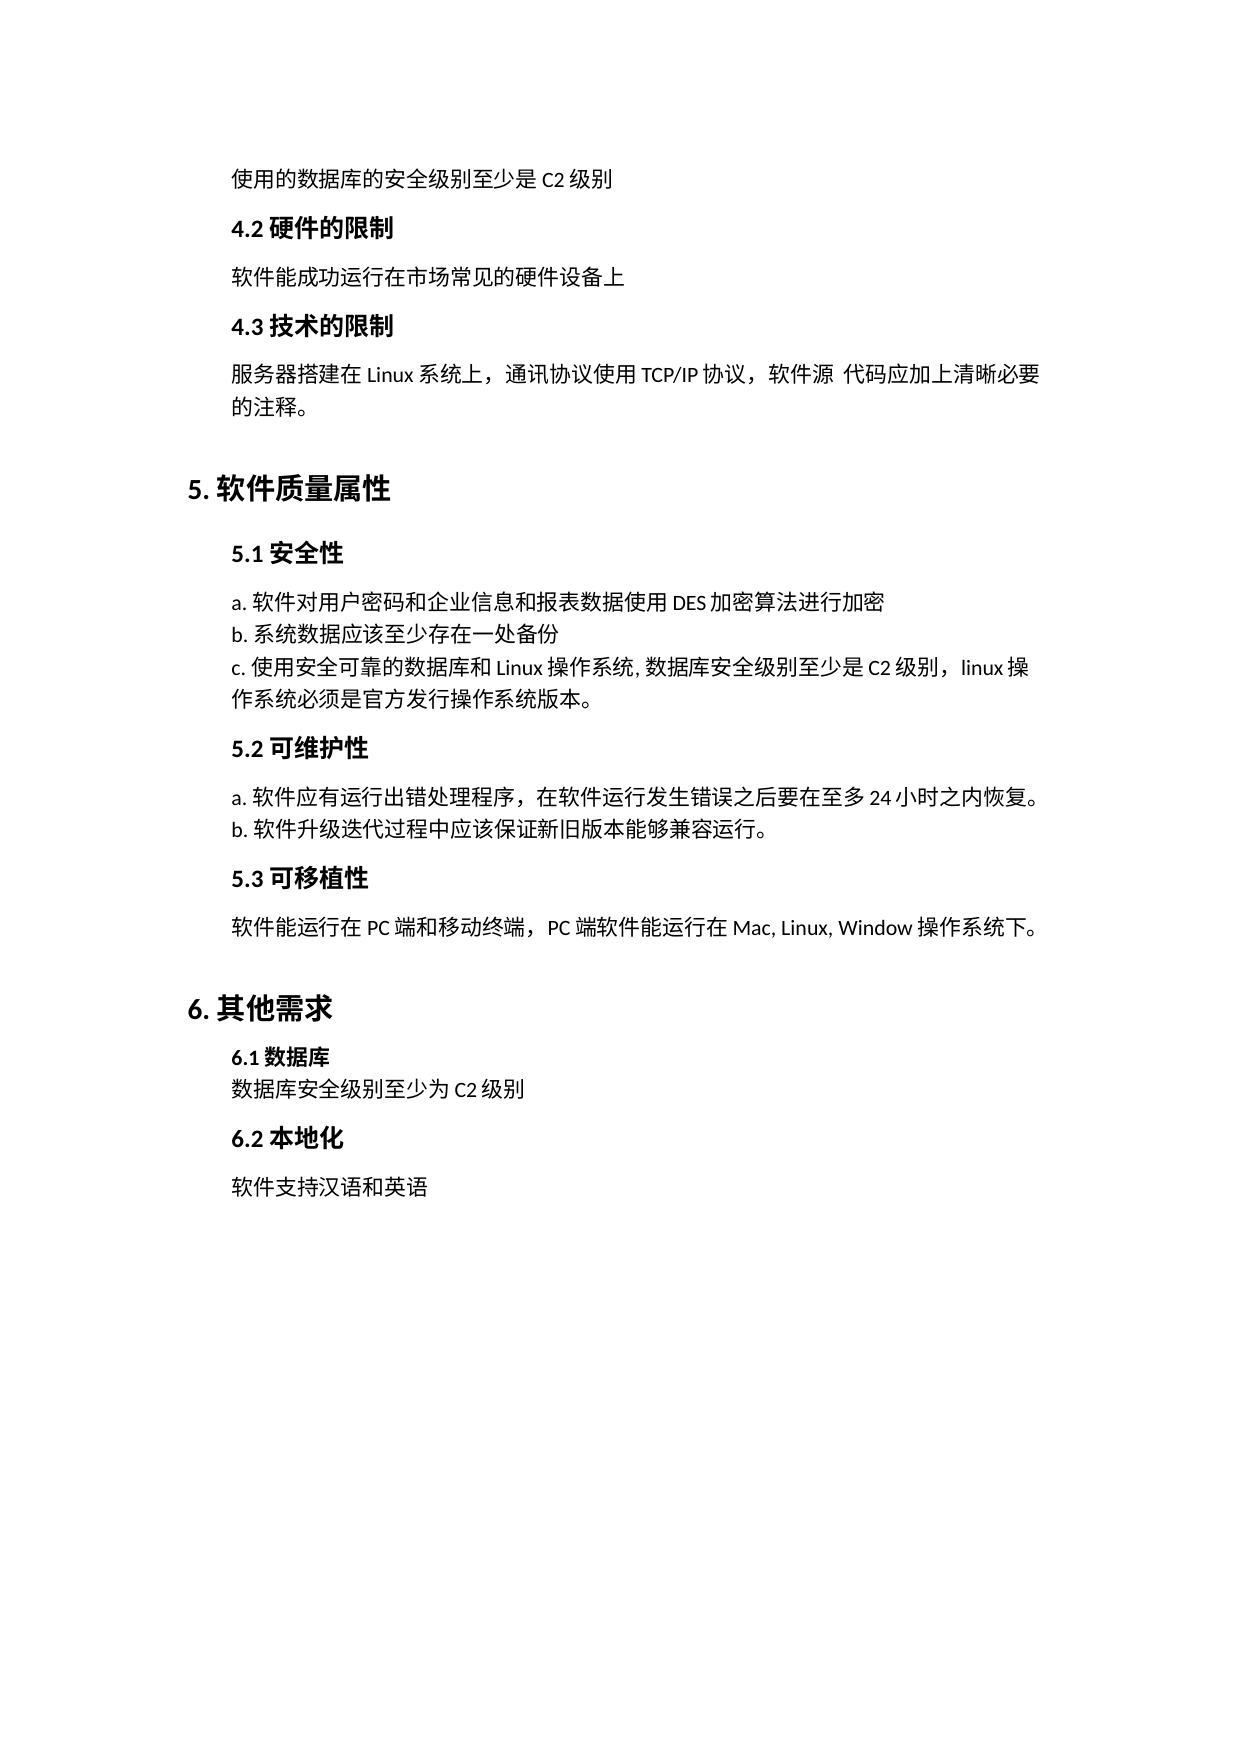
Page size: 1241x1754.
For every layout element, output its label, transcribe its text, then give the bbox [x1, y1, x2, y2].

text 使用的数据库的安全级别至少是C2级别 [187, 162, 1053, 194]
text b. 系统数据应该至少存在一处备份 [187, 617, 1053, 649]
text 服务器搭建在Linux系统上，通讯协议使用TCP/IP协议，软件源 代码应加上清晰必要 的注释。 [187, 357, 1053, 422]
text 4.2 硬件的限制 [187, 194, 1053, 259]
text c. 使用安全可靠的数据库和Linux操作系统, 数据库安全级别至少是C2级别，linux操 作系统必须是官方发行操作系统版本。 [187, 649, 1053, 714]
text 5.3 可移植性 [187, 844, 1053, 909]
text a. 软件应有运行出错处理程序，在软件运行发生错误之后要在至多24小时之内恢复。 [187, 779, 1053, 812]
text 6.2 本地化 [187, 1104, 1053, 1169]
text 数据库安全级别至少为C2级别 [187, 1072, 1053, 1104]
text 5.2 可维护性 [187, 714, 1053, 779]
text 软件能成功运行在市场常见的硬件设备上 [187, 259, 1053, 292]
text 6. 其他需求 [187, 974, 1053, 1039]
text 软件支持汉语和英语 [187, 1169, 1053, 1202]
text 6.1 数据库 [187, 1039, 1053, 1072]
text 4.3 技术的限制 [187, 292, 1053, 357]
text b. 软件升级迭代过程中应该保证新旧版本能够兼容运行。 [187, 812, 1053, 844]
text 软件能运行在PC端和移动终端，PC端软件能运行在Mac, Linux, Window操作系统下。 [187, 909, 1053, 942]
text 5.1 安全性 [187, 519, 1053, 584]
text 5. 软件质量属性 [187, 454, 1053, 519]
text a. 软件对用户密码和企业信息和报表数据使用DES加密算法进行加密 [187, 584, 1053, 617]
